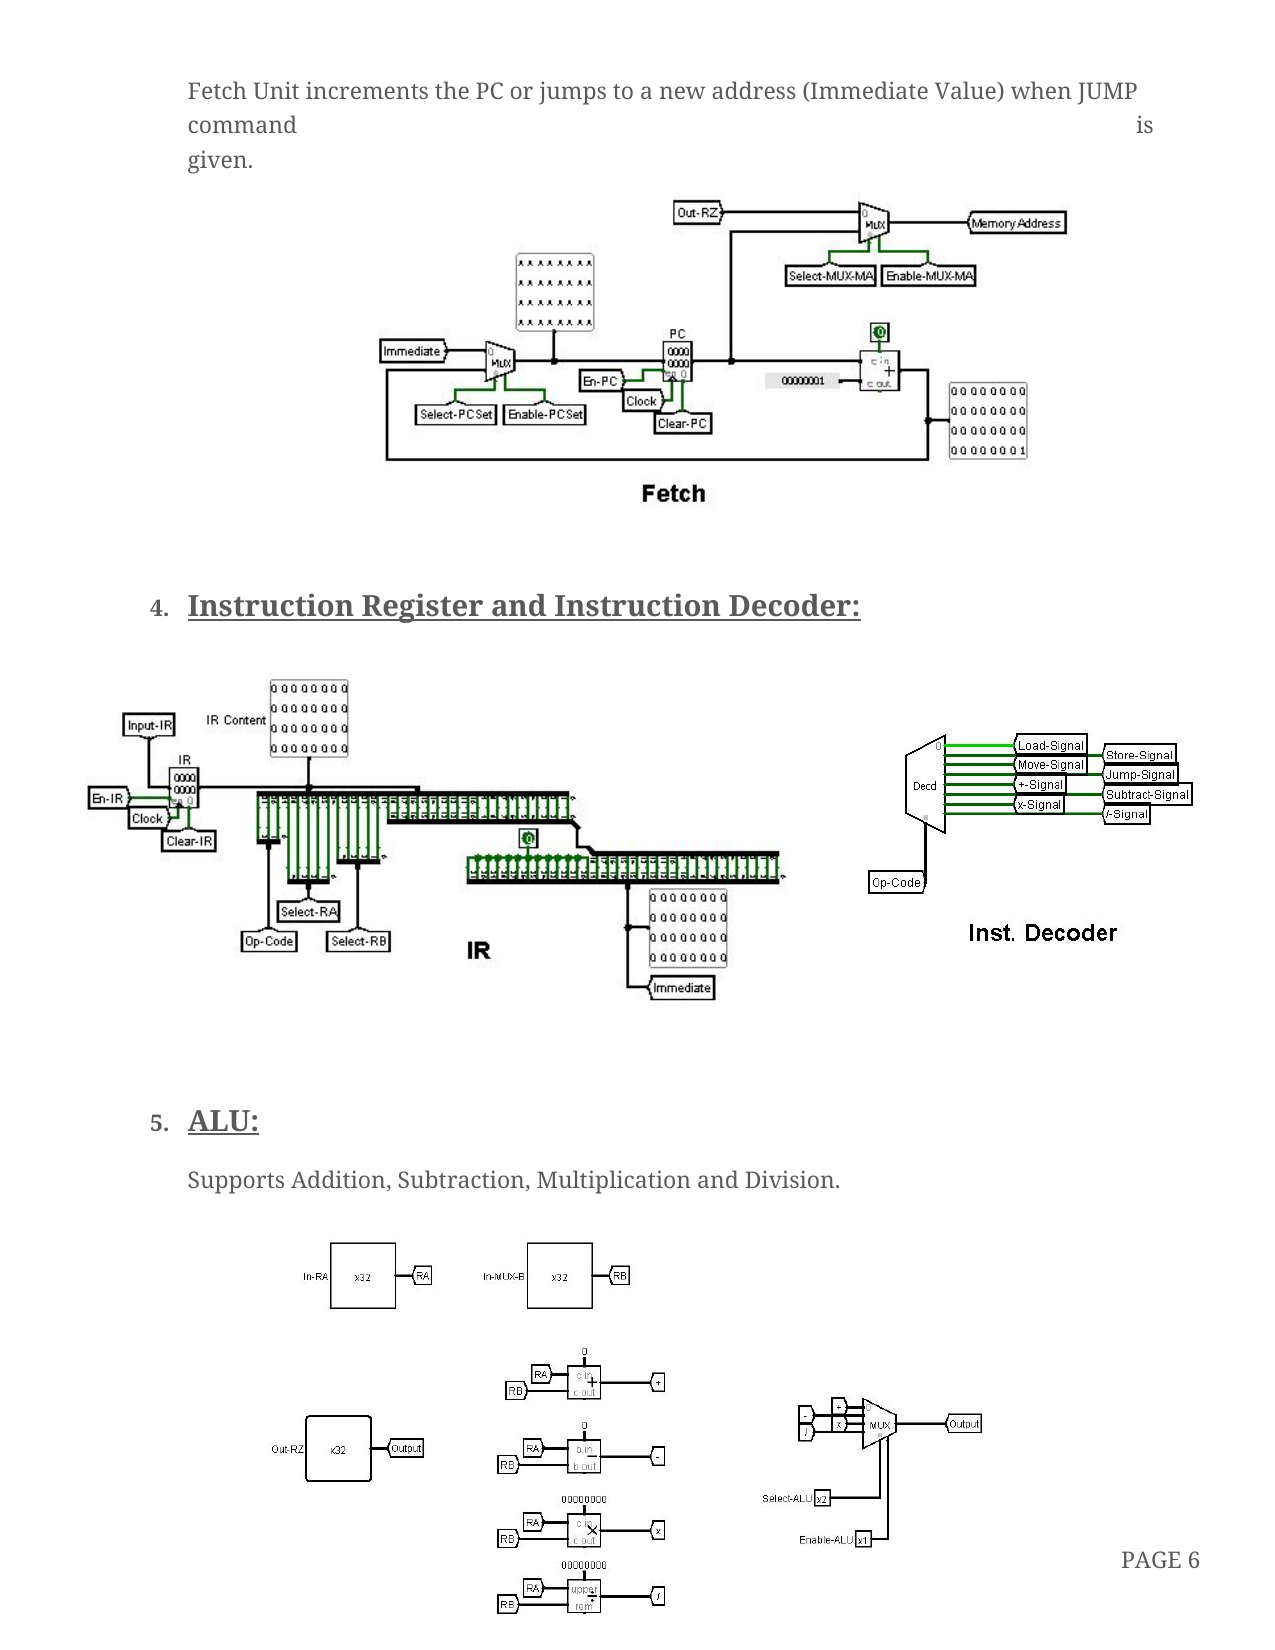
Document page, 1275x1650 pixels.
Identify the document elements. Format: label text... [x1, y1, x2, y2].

picture [32, 670, 830, 1019]
list ALU: [150, 1100, 1200, 1139]
picture [267, 1238, 985, 1617]
picture [834, 706, 1239, 974]
list Fetch Unit increments the PC or jumps to a new address (Immediate Value) when JUMP command is given. [187, 75, 1200, 175]
list Supports Addition, Subtraction, Multiplication and Division. [187, 1164, 1200, 1196]
picture [336, 130, 1117, 527]
list Instruction Register and Instruction Decoder: [150, 585, 1200, 625]
